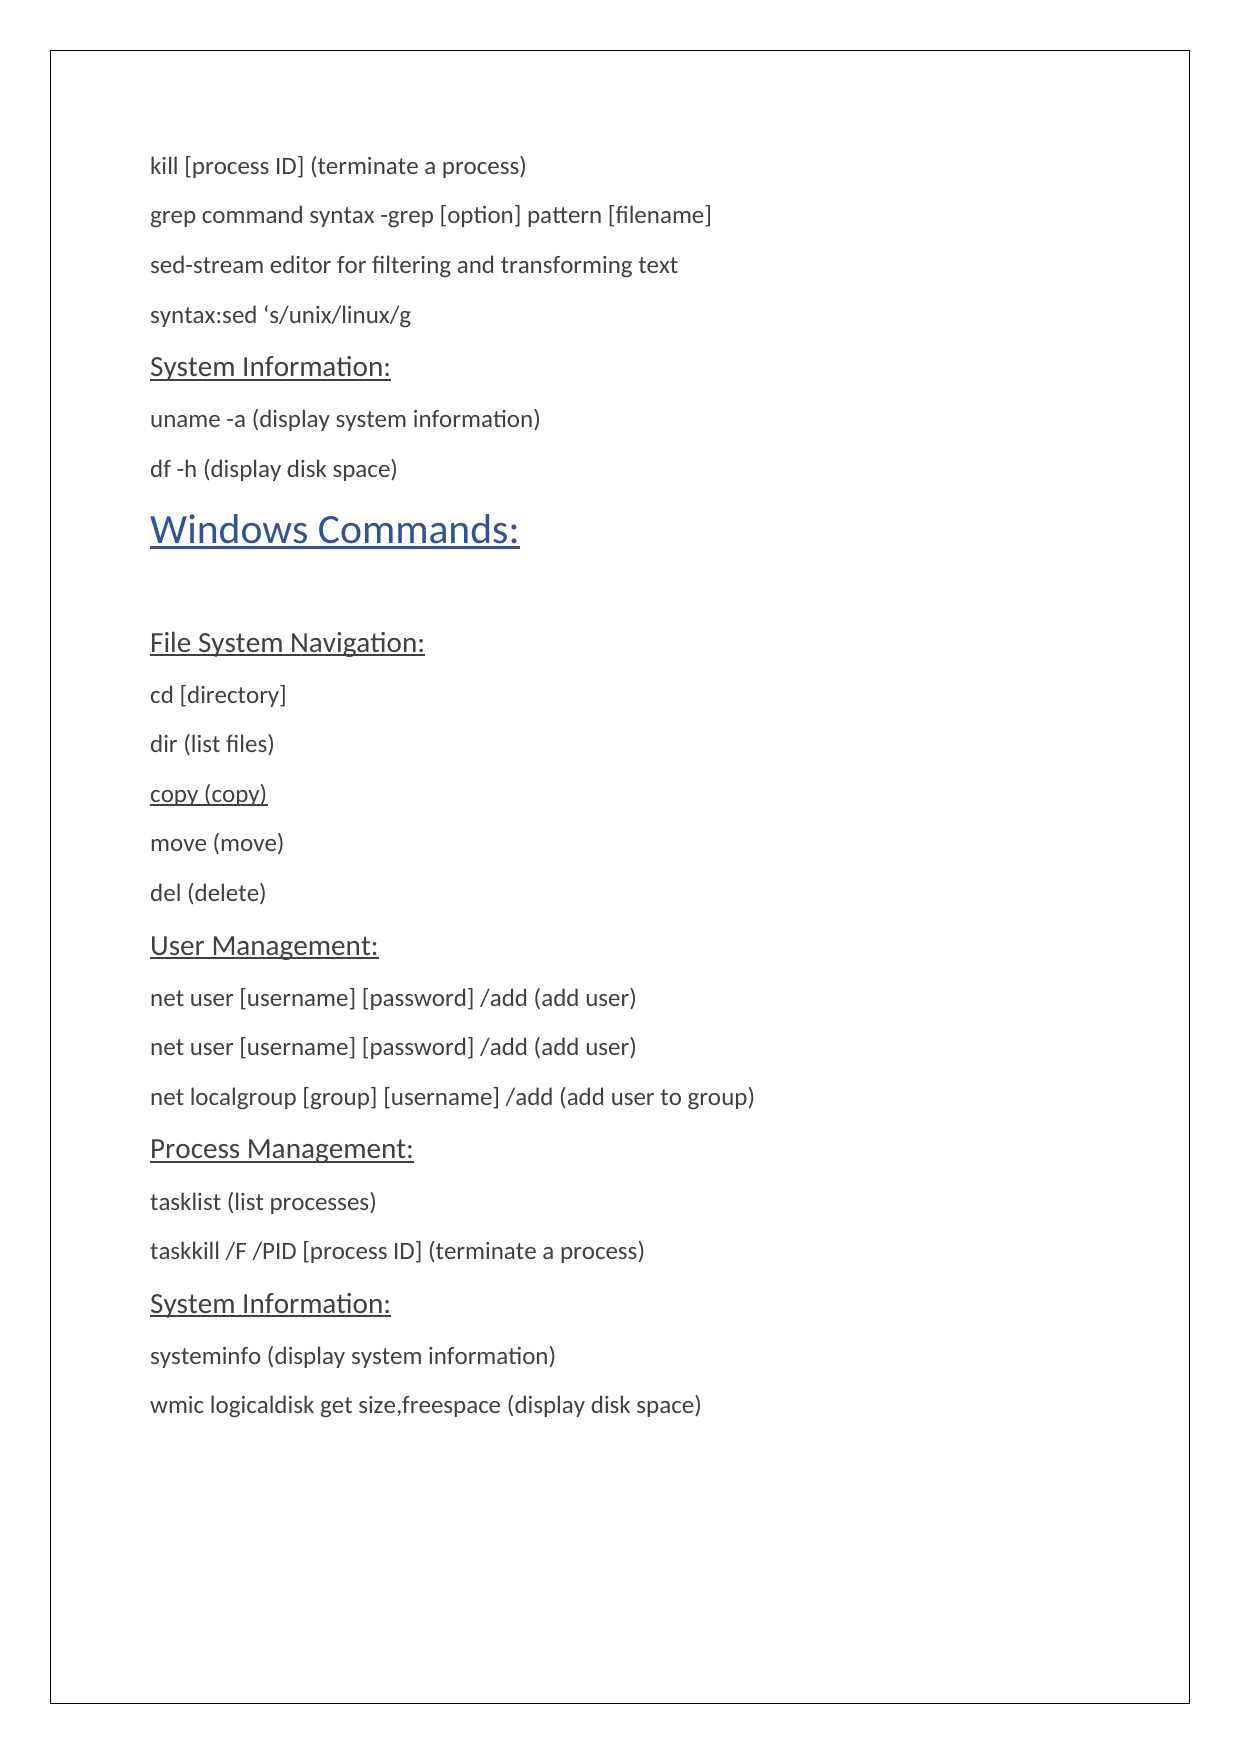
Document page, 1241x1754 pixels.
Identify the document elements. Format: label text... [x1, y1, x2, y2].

text sed-stream editor for filtering and transforming text [150, 249, 1090, 280]
text systeminfo (display system information) [150, 1340, 1090, 1371]
text move (move) [150, 828, 1090, 858]
text System Information: [150, 1285, 1090, 1321]
text syntax:sed ‘s/unix/linux/g [150, 299, 1090, 329]
text User Management: [150, 927, 1090, 962]
text net localgroup [group] [username] /add (add user to group) [150, 1081, 1090, 1112]
text copy (copy) [150, 778, 1090, 808]
text File System Navigation: [150, 624, 1090, 659]
text wmic logicaldisk get size,freespace (display disk space) [150, 1389, 1090, 1420]
text taskkill /F /PID [process ID] (terminate a process) [150, 1235, 1090, 1266]
text net user [username] [password] /add (add user) [150, 1031, 1090, 1062]
text net user [username] [password] /add (add user) [150, 982, 1090, 1012]
text Windows Commands: [150, 503, 1090, 553]
text dir (list files) [150, 728, 1090, 759]
text tasklist (list processes) [150, 1186, 1090, 1216]
text Process Management: [150, 1131, 1090, 1166]
text uname -a (display system information) [150, 403, 1090, 434]
text kill [process ID] (terminate a process) [150, 150, 1090, 181]
text System Information: [150, 348, 1090, 384]
text del (delete) [150, 877, 1090, 908]
text df -h (display disk space) [150, 453, 1090, 483]
text cd [directory] [150, 679, 1090, 709]
text grep command syntax -grep [option] pattern [filename] [150, 199, 1090, 230]
